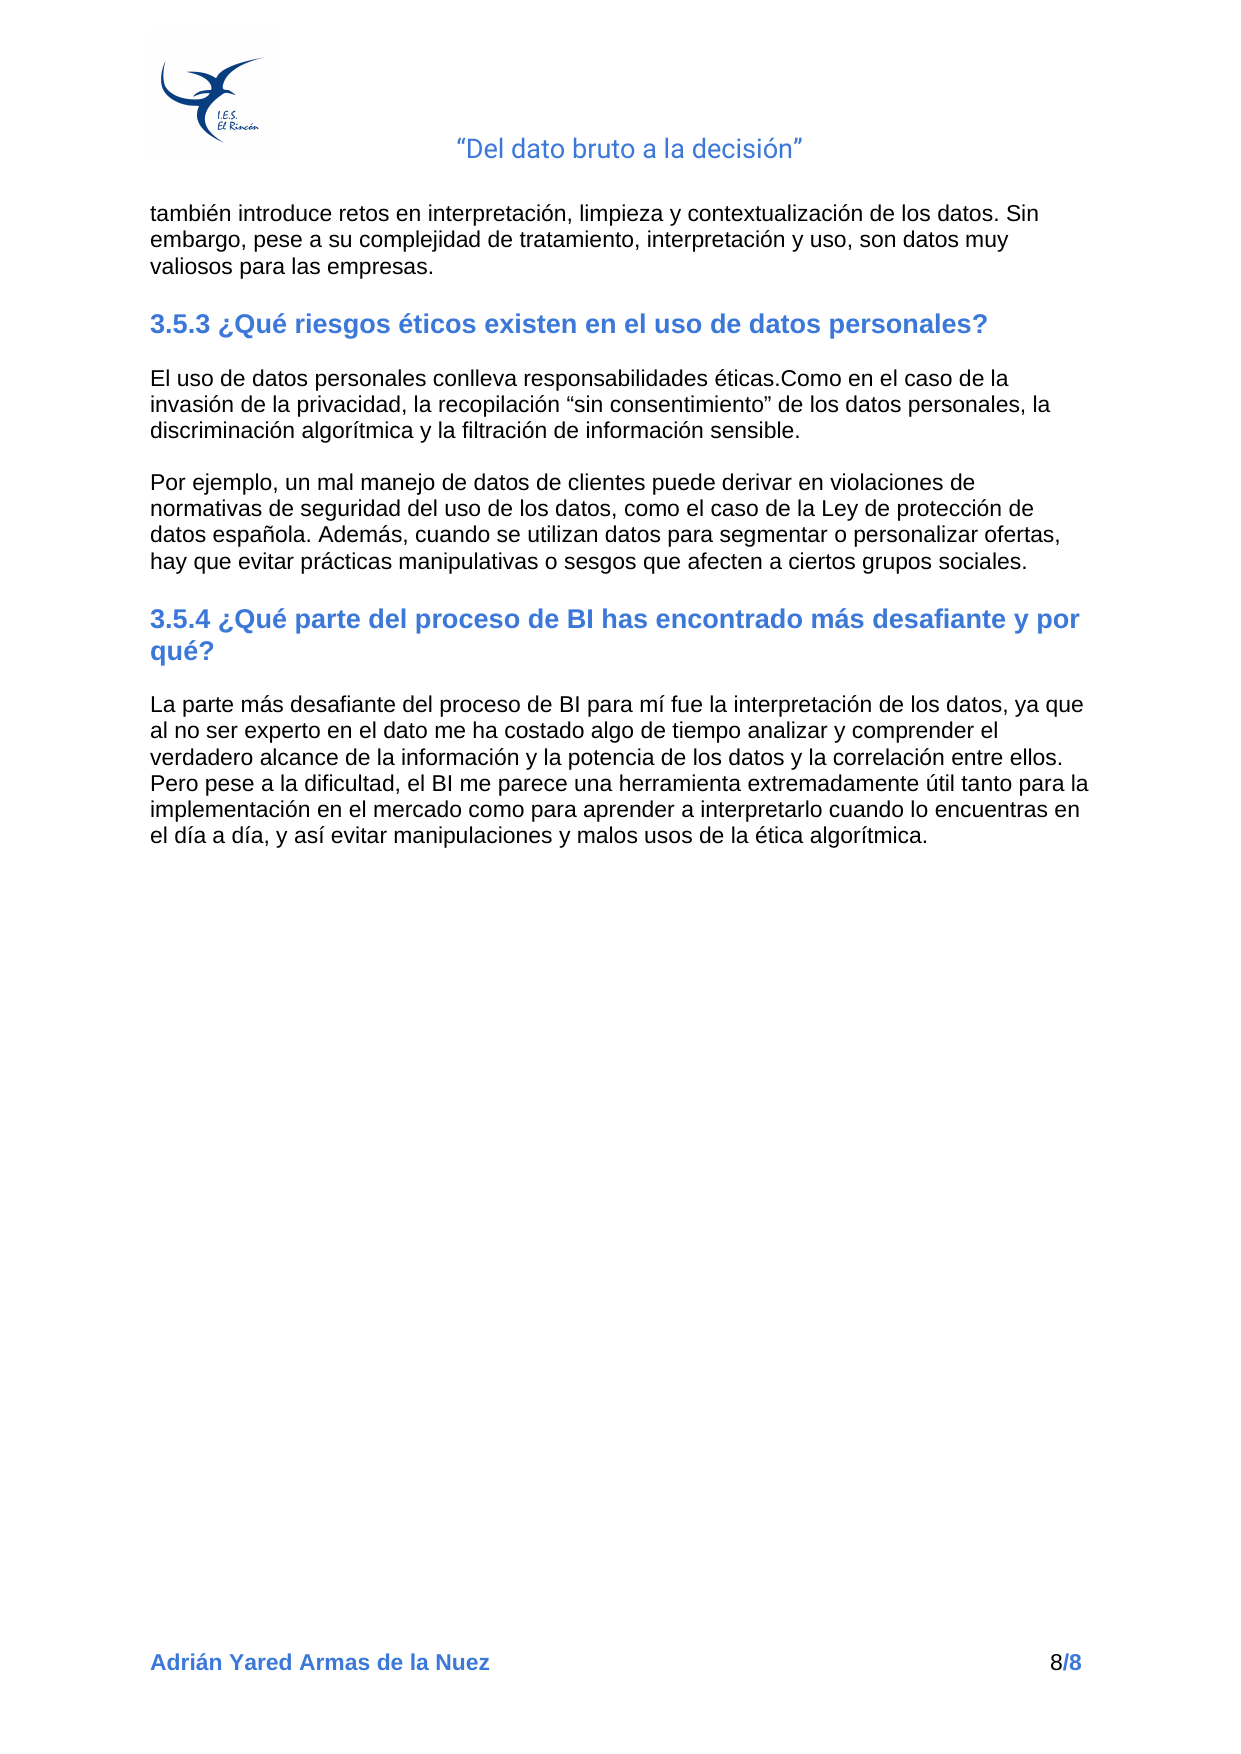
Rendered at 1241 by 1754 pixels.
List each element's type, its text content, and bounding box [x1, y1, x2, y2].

picture [150, 29, 279, 159]
text La parte más desafiante del proceso de BI para mí fue la interpretación de los datos, ya que al no ser experto en el dato me ha costado algo de tiempo analizar y comprender el verdadero alcance de la información y la potencia de los datos y la correlación entre ellos. Pero pese a la dificultad, el BI me parece una herramienta extremadamente útil tanto para la implementación en el mercado como para aprender a interpretarlo cuando lo encuentras en el día a día, y así evitar manipulaciones y malos usos de la ética algorítmica. [150, 691, 1090, 849]
text Por ejemplo, un mal manejo de datos de clientes puede derivar en violaciones de normativas de seguridad del uso de los datos, como el caso de la Ley de protección de datos española. Además, cuando se utilizan datos para segmentar o personalizar ofertas, hay que evitar prácticas manipulativas o sesgos que afecten a ciertos grupos sociales. [150, 469, 1090, 574]
subtitle 3.5.3 ¿Qué riesgos éticos existen en el uso de datos personales? [150, 308, 1090, 339]
subtitle 3.5.4 ¿Qué parte del proceso de BI has encontrado más desafiante y por qué? [150, 603, 1090, 666]
text El uso de datos personales conlleva responsabilidades éticas.Como en el caso de la invasión de la privacidad, la recopilación “sin consentimiento” de los datos personales, la discriminación algorítmica y la filtración de información sensible. [150, 364, 1090, 444]
